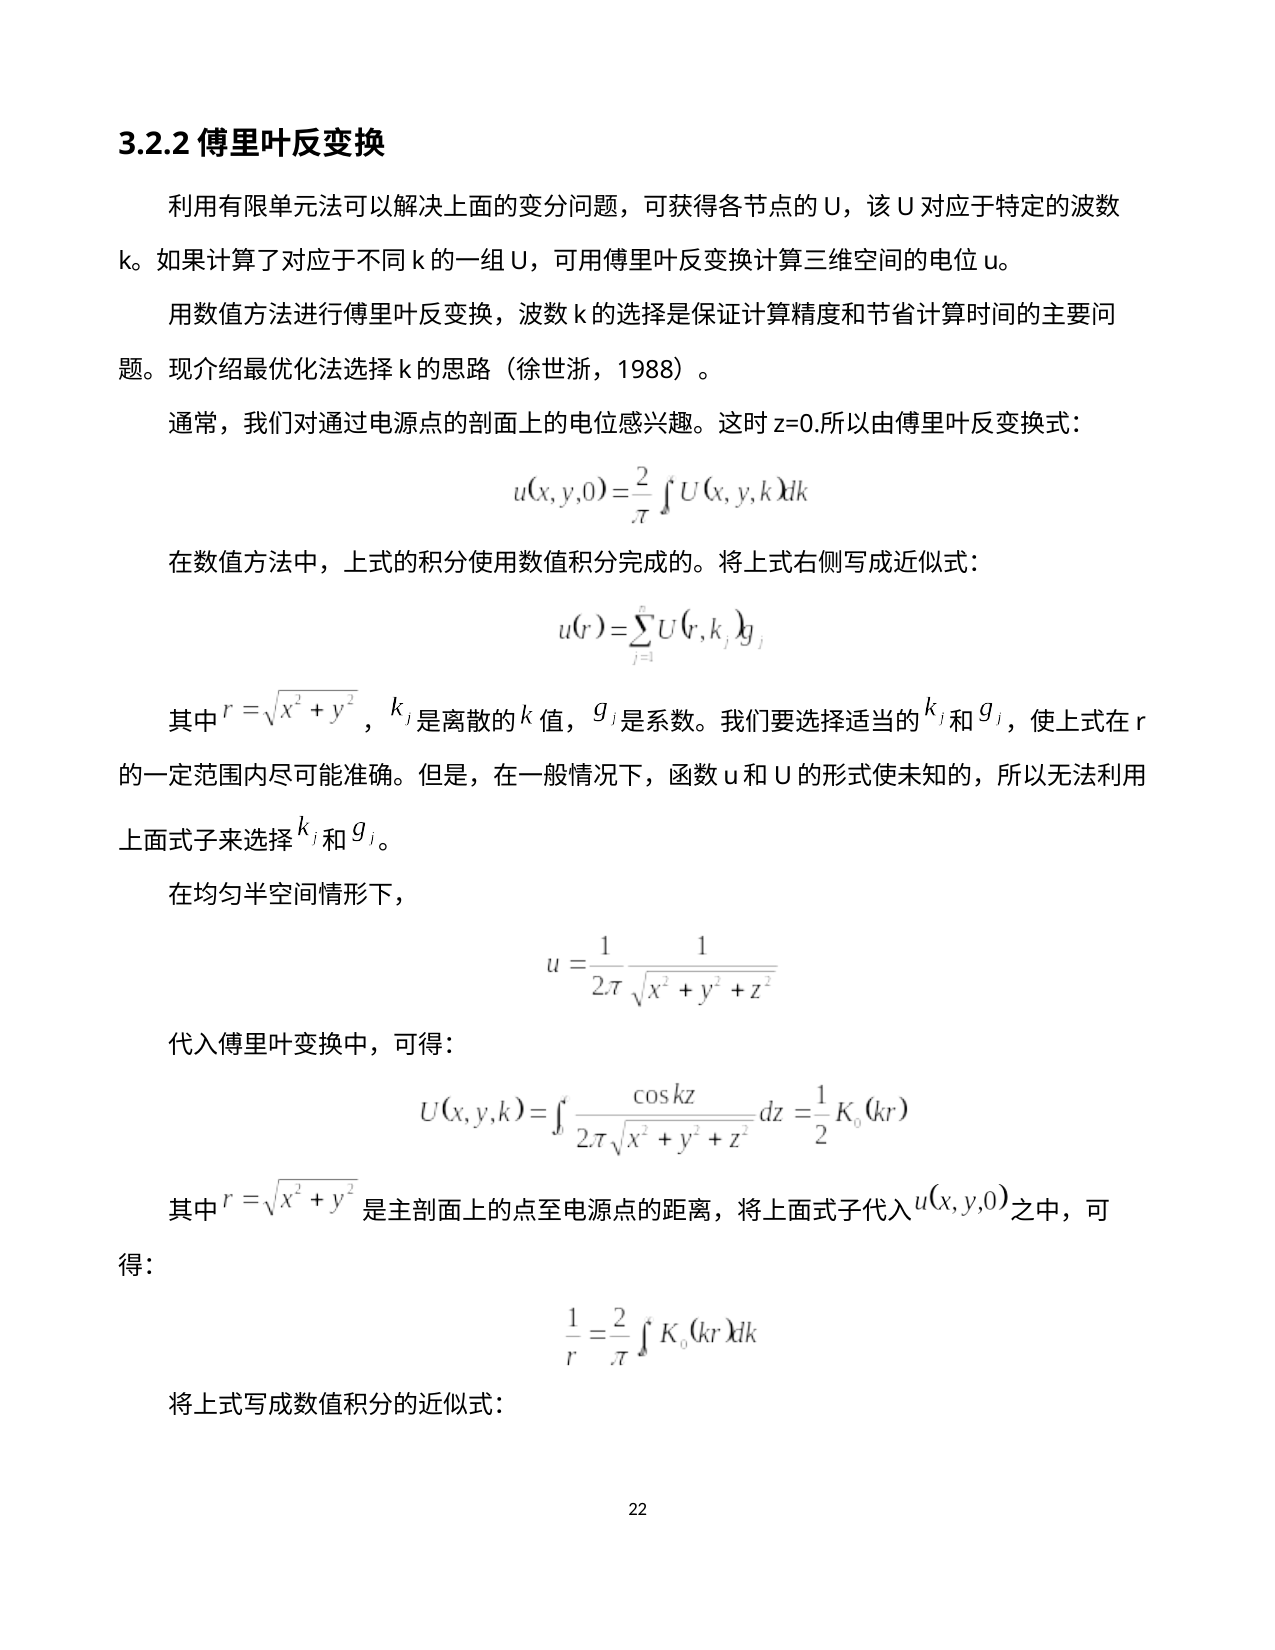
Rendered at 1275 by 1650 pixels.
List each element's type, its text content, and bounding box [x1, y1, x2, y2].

text 3.2.2 傅里叶反变换 [118, 118, 1157, 163]
text 其中，是离散的值，是系数。我们要选择适当的和，使上式在r的一定范围内尽可能准确。但是，在一般情况下，函数u和U的形式使未知的，所以无法利用上面式子来选择和。 [118, 684, 1157, 857]
text 通常，我们对通过电源点的剖面上的电位感兴趣。这时z=0.所以由傅里叶反变换式： [118, 404, 1157, 440]
text 将上式写成数值积分的近似式： [118, 1384, 1157, 1421]
text 利用有限单元法可以解决上面的变分问题，可获得各节点的U，该U对应于特定的波数k。如果计算了对应于不同k的一组U，可用傅里叶反变换计算三维空间的电位u。 [118, 186, 1157, 277]
text 在数值方法中，上式的积分使用数值积分完成的。将上式右侧写成近似式： [118, 543, 1157, 579]
text 在均匀半空间情形下， [118, 875, 1157, 911]
text 代入傅里叶变换中，可得： [118, 1024, 1157, 1061]
text 其中是主剖面上的点至电源点的距离，将上面式子代入之中，可得： [118, 1174, 1157, 1281]
text 用数值方法进行傅里叶反变换，波数k的选择是保证计算精度和节省计算时间的主要问题。现介绍最优化法选择k的思路（徐世浙，1988）。 [118, 295, 1157, 386]
